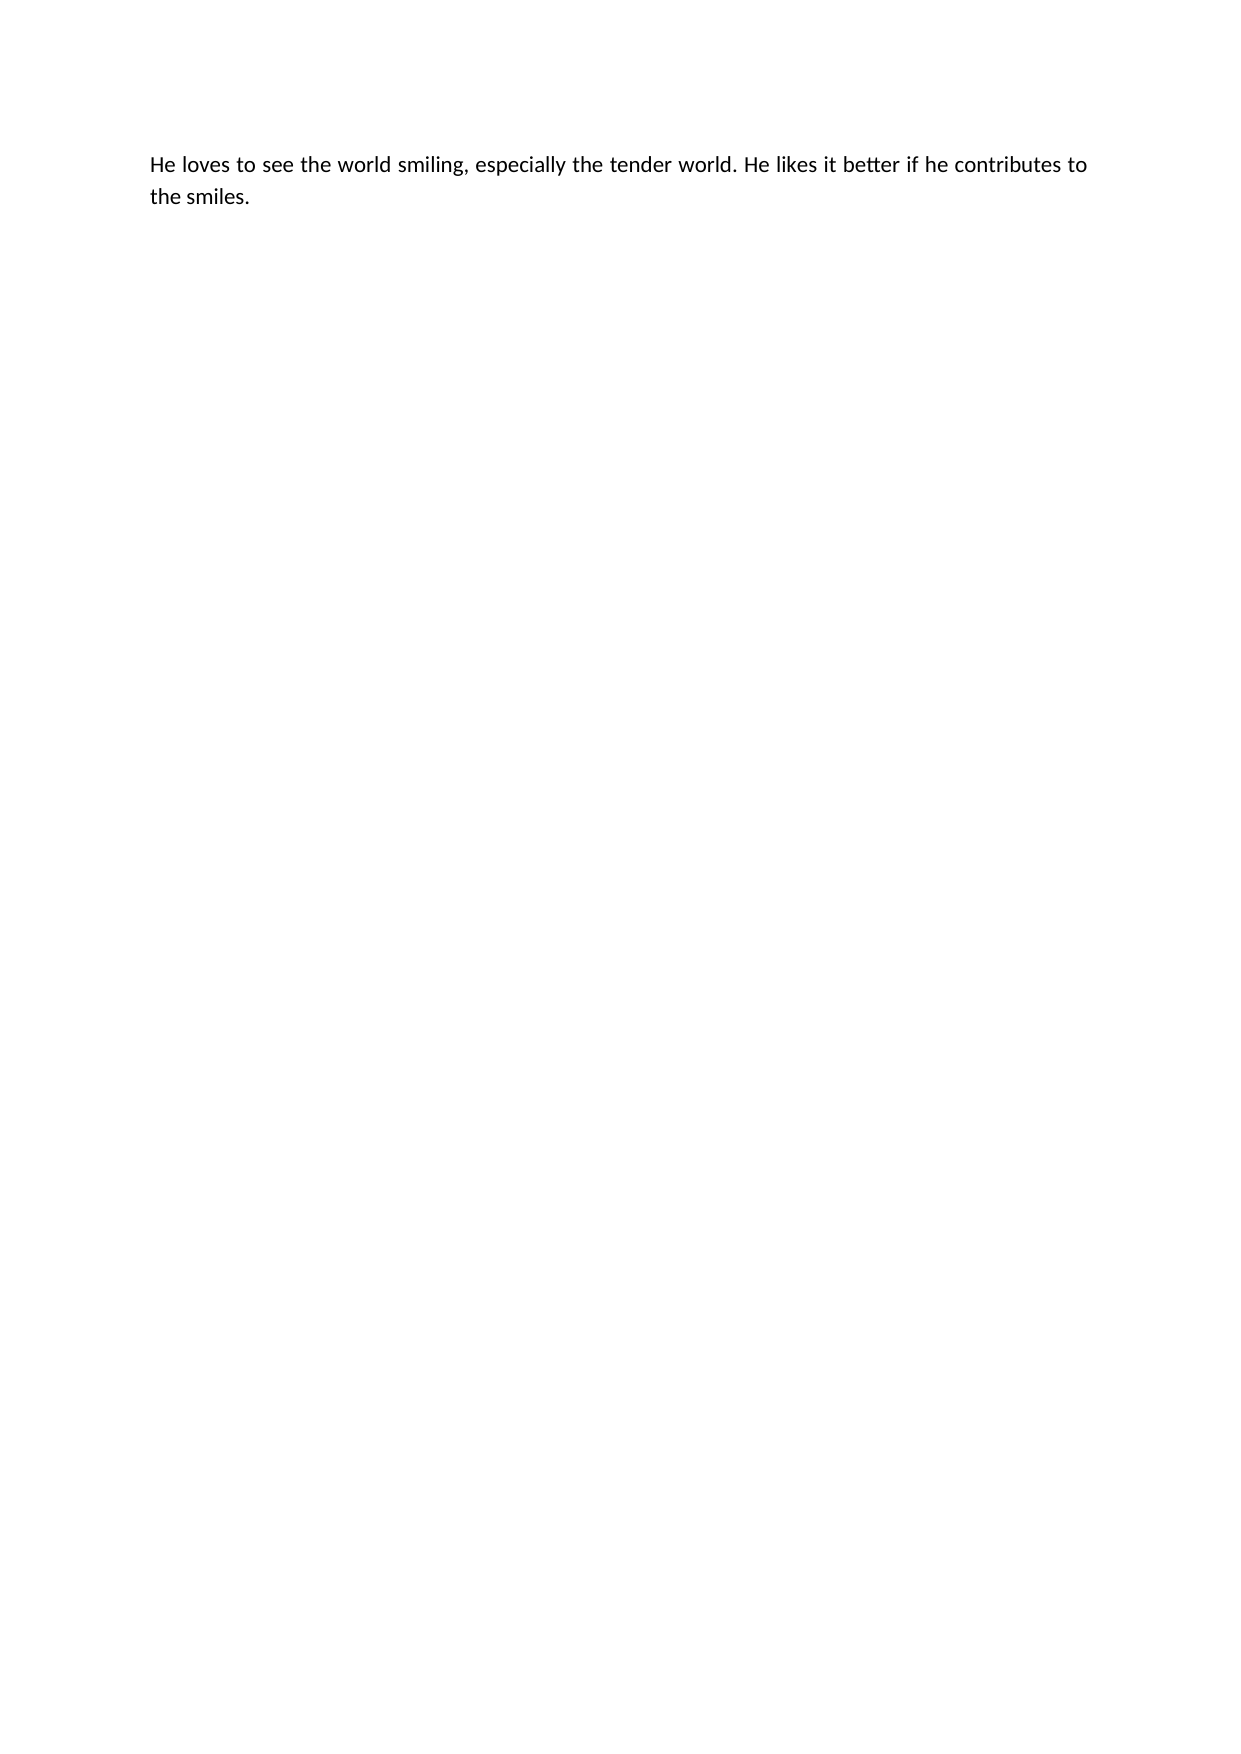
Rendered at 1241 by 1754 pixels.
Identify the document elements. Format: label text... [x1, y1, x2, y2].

text He loves to see the world smiling, especially the tender world. He likes it better if he contributes to the smiles. [150, 150, 1090, 210]
